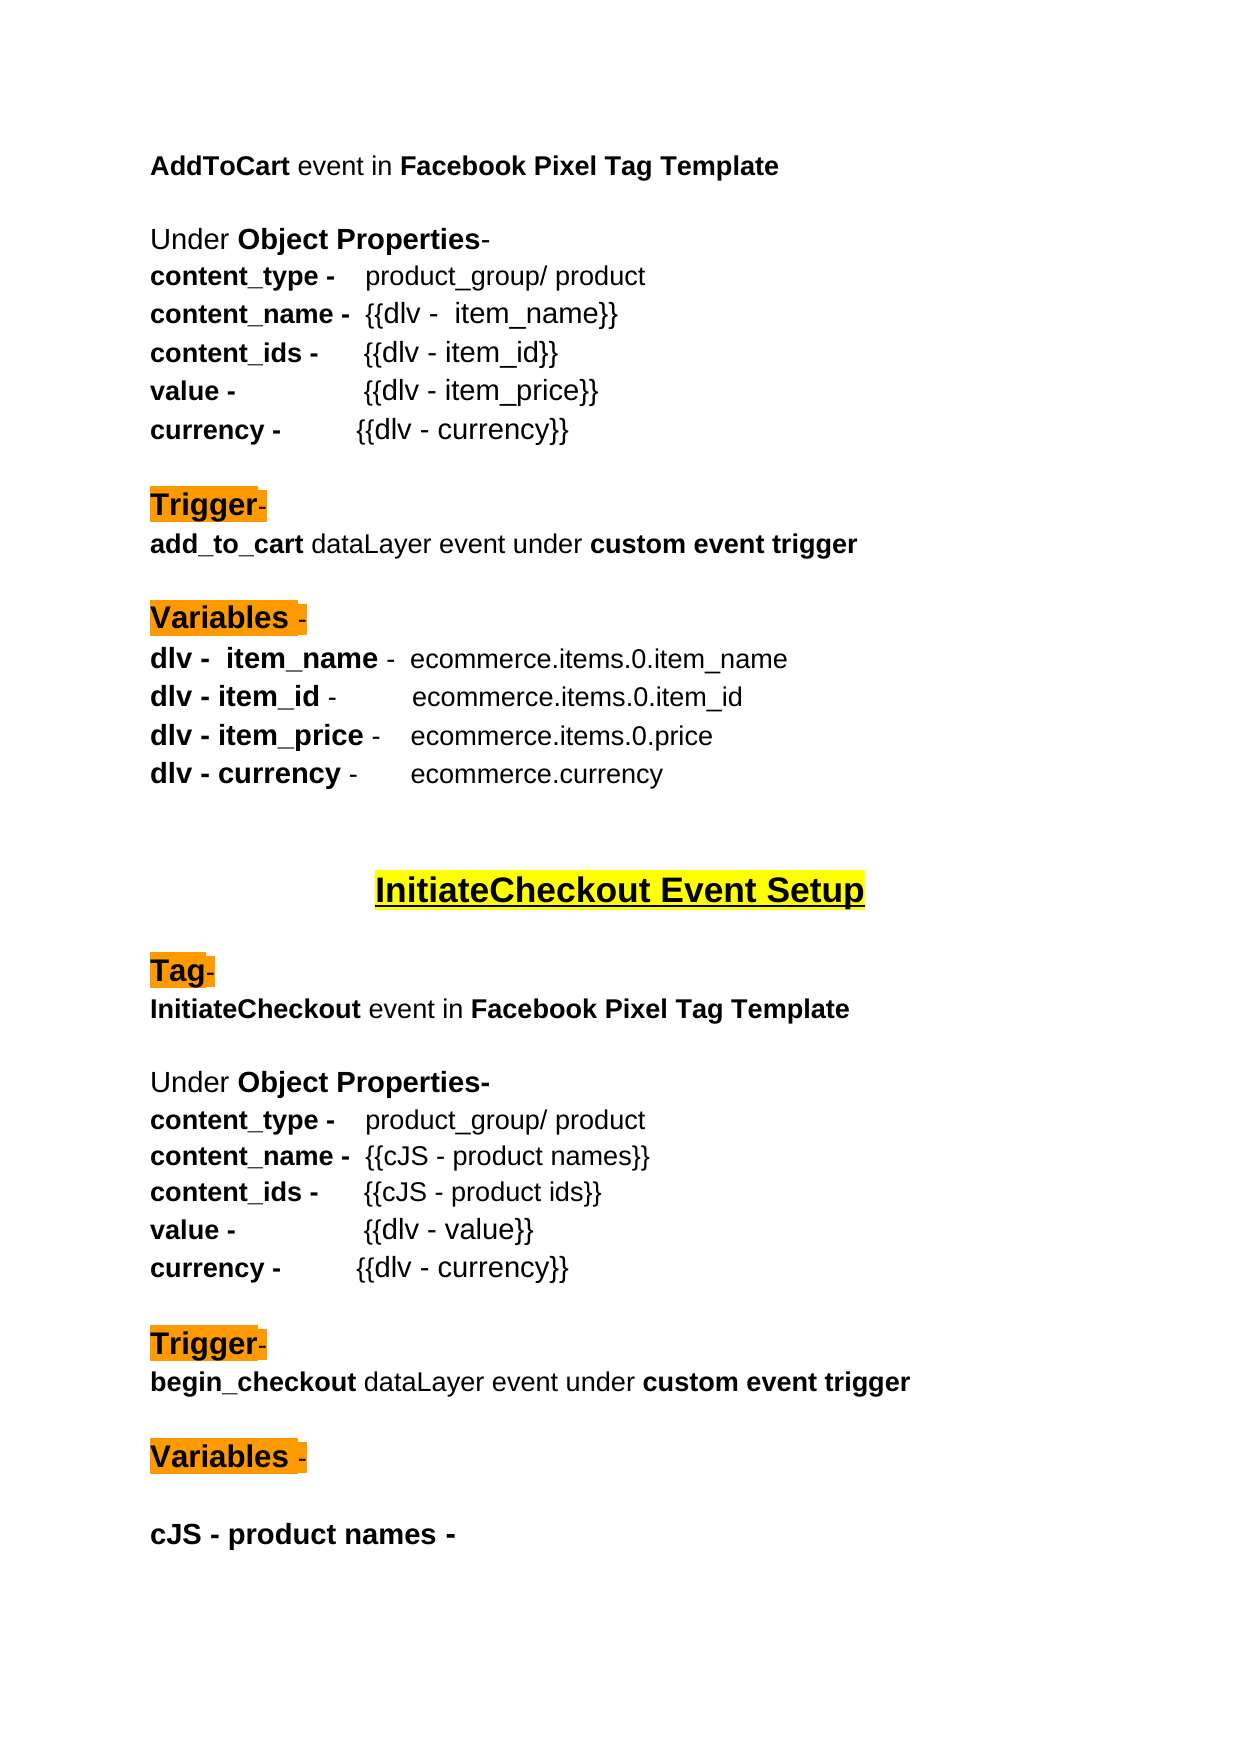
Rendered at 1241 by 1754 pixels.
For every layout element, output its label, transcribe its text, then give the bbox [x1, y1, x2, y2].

text InitiateCheckout event in Facebook Pixel Tag Template [150, 993, 1090, 1025]
text content_ids - {{dlv - item_id}} [150, 335, 1090, 368]
text Variables - [298, 1438, 1090, 1474]
text AddToCart event in Facebook Pixel Tag Template [150, 150, 1090, 181]
text InitiateCheckout Event Setup [150, 869, 1090, 910]
text content_ids - {{cJS - product ids}} [150, 1176, 1090, 1207]
text dlv - item_id - ecommerce.items.0.item_id [150, 679, 1090, 713]
text content_name - {{cJS - product names}} [150, 1140, 1090, 1171]
text dlv - item_price - ecommerce.items.0.price [150, 718, 1090, 751]
text begin_checkout dataLayer event under custom event trigger [150, 1366, 1090, 1397]
text content_type - product_group/ product [150, 260, 1090, 292]
text currency - {{dlv - currency}} [150, 1250, 1090, 1284]
text dlv - item_name - ecommerce.items.0.item_name [150, 641, 1090, 674]
text Trigger- [258, 1325, 1090, 1361]
text value - {{dlv - item_price}} [150, 373, 1090, 407]
text Trigger- [258, 486, 1090, 522]
text content_type - product_group/ product [150, 1104, 1090, 1135]
text add_to_cart dataLayer event under custom event trigger [150, 528, 1090, 559]
text Under Object Properties- [150, 222, 1090, 255]
text value - {{dlv - value}} [150, 1212, 1090, 1245]
text Under Object Properties- [150, 1065, 1090, 1099]
text Variables - [150, 599, 1090, 636]
text content_name - {{dlv - item_name}} [150, 296, 1090, 330]
text Tag- [206, 952, 1090, 988]
text cJS - product names - [150, 1515, 1090, 1551]
text currency - {{dlv - currency}} [150, 412, 1090, 446]
text dlv - currency - ecommerce.currency [150, 756, 1090, 790]
